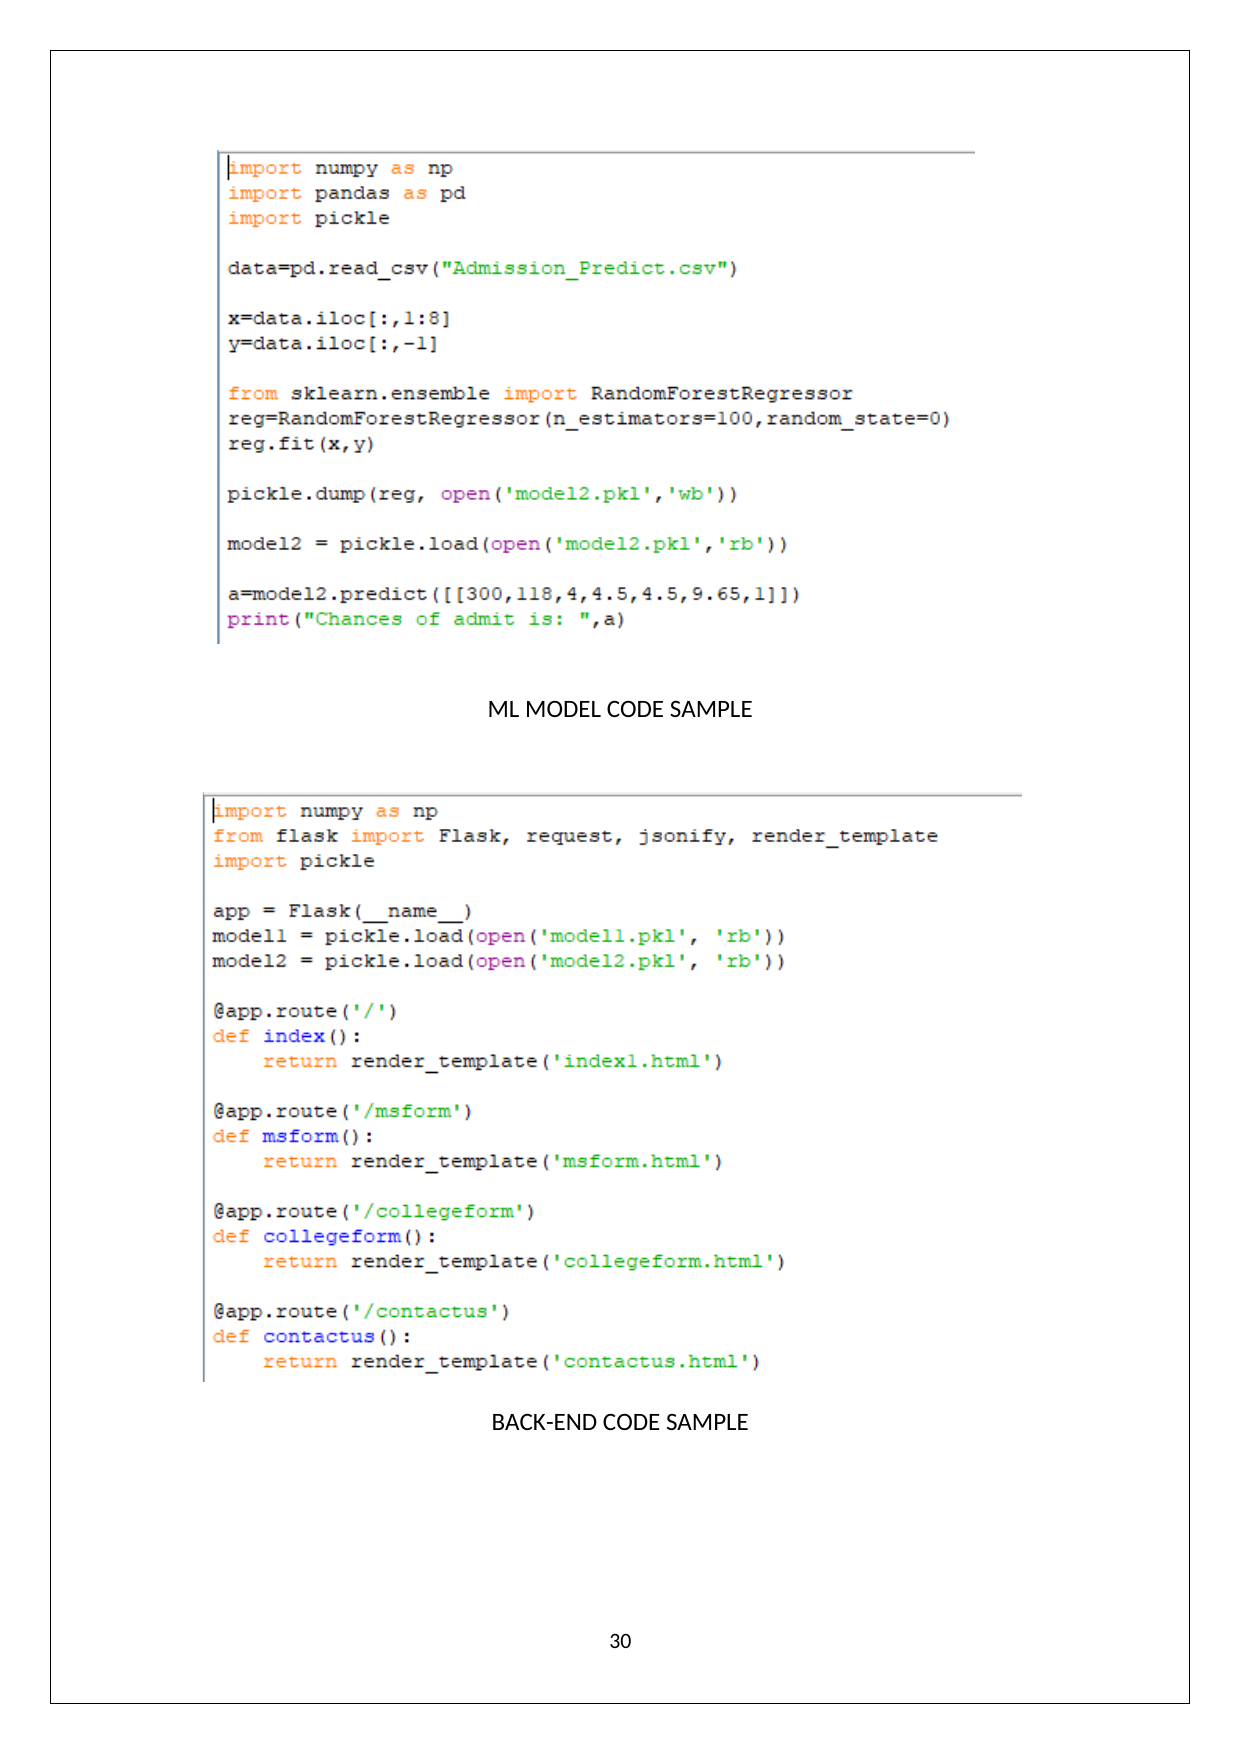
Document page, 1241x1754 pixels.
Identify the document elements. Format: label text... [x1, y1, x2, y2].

text ML MODEL CODE SAMPLE [150, 693, 1090, 724]
picture [202, 792, 1022, 1382]
picture [217, 150, 975, 644]
